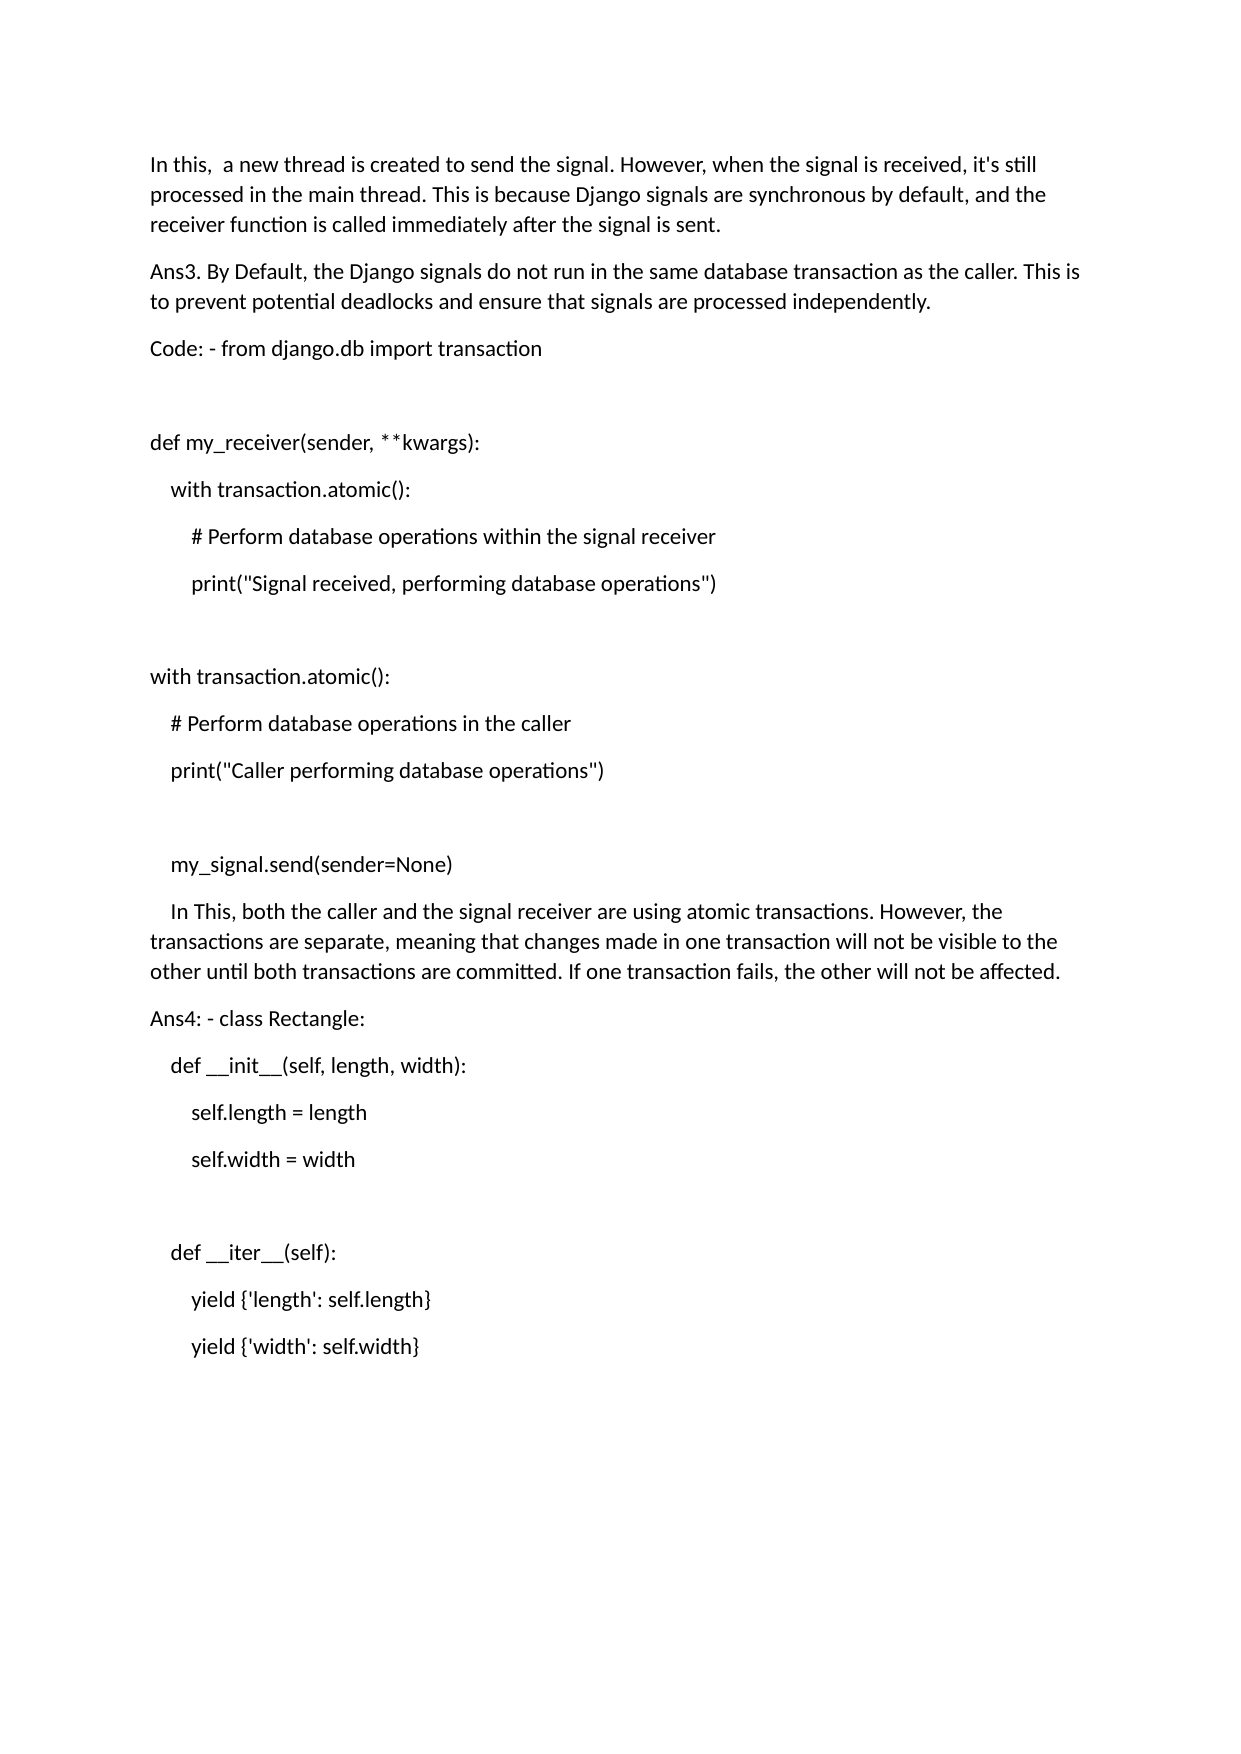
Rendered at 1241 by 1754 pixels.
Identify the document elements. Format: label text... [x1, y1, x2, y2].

text print("Signal received, performing database operations") [150, 569, 1090, 597]
text with transaction.atomic(): [150, 662, 1090, 691]
text In This, both the caller and the signal receiver are using atomic transactions. However, the transactions are separate, meaning that changes made in one transaction will not be visible to the other until both transactions are committed. If one transaction fails, the other will not be affected. [150, 897, 1090, 985]
text def __iter__(self): [150, 1238, 1090, 1267]
text In this, a new thread is created to send the signal. However, when the signal is received, it's still processed in the main thread. This is because Django signals are synchronous by default, and the receiver function is called immediately after the signal is sent. [150, 150, 1090, 238]
text self.width = width [150, 1145, 1090, 1173]
text my_signal.send(sender=None) [150, 850, 1090, 878]
text yield {'length': self.length} [150, 1285, 1090, 1313]
text print("Caller performing database operations") [150, 756, 1090, 784]
text # Perform database operations in the caller [150, 709, 1090, 737]
text self.length = length [150, 1098, 1090, 1126]
text with transaction.atomic(): [150, 475, 1090, 503]
text def __init__(self, length, width): [150, 1051, 1090, 1079]
text def my_receiver(sender, **kwargs): [150, 428, 1090, 456]
text # Perform database operations within the signal receiver [150, 522, 1090, 550]
text Ans4: - class Rectangle: [150, 1004, 1090, 1032]
text Code: - from django.db import transaction [150, 334, 1090, 362]
text yield {'width': self.width} [150, 1332, 1090, 1360]
text Ans3. By Default, the Django signals do not run in the same database transaction as the caller. This is to prevent potential deadlocks and ensure that signals are processed independently. [150, 257, 1090, 316]
